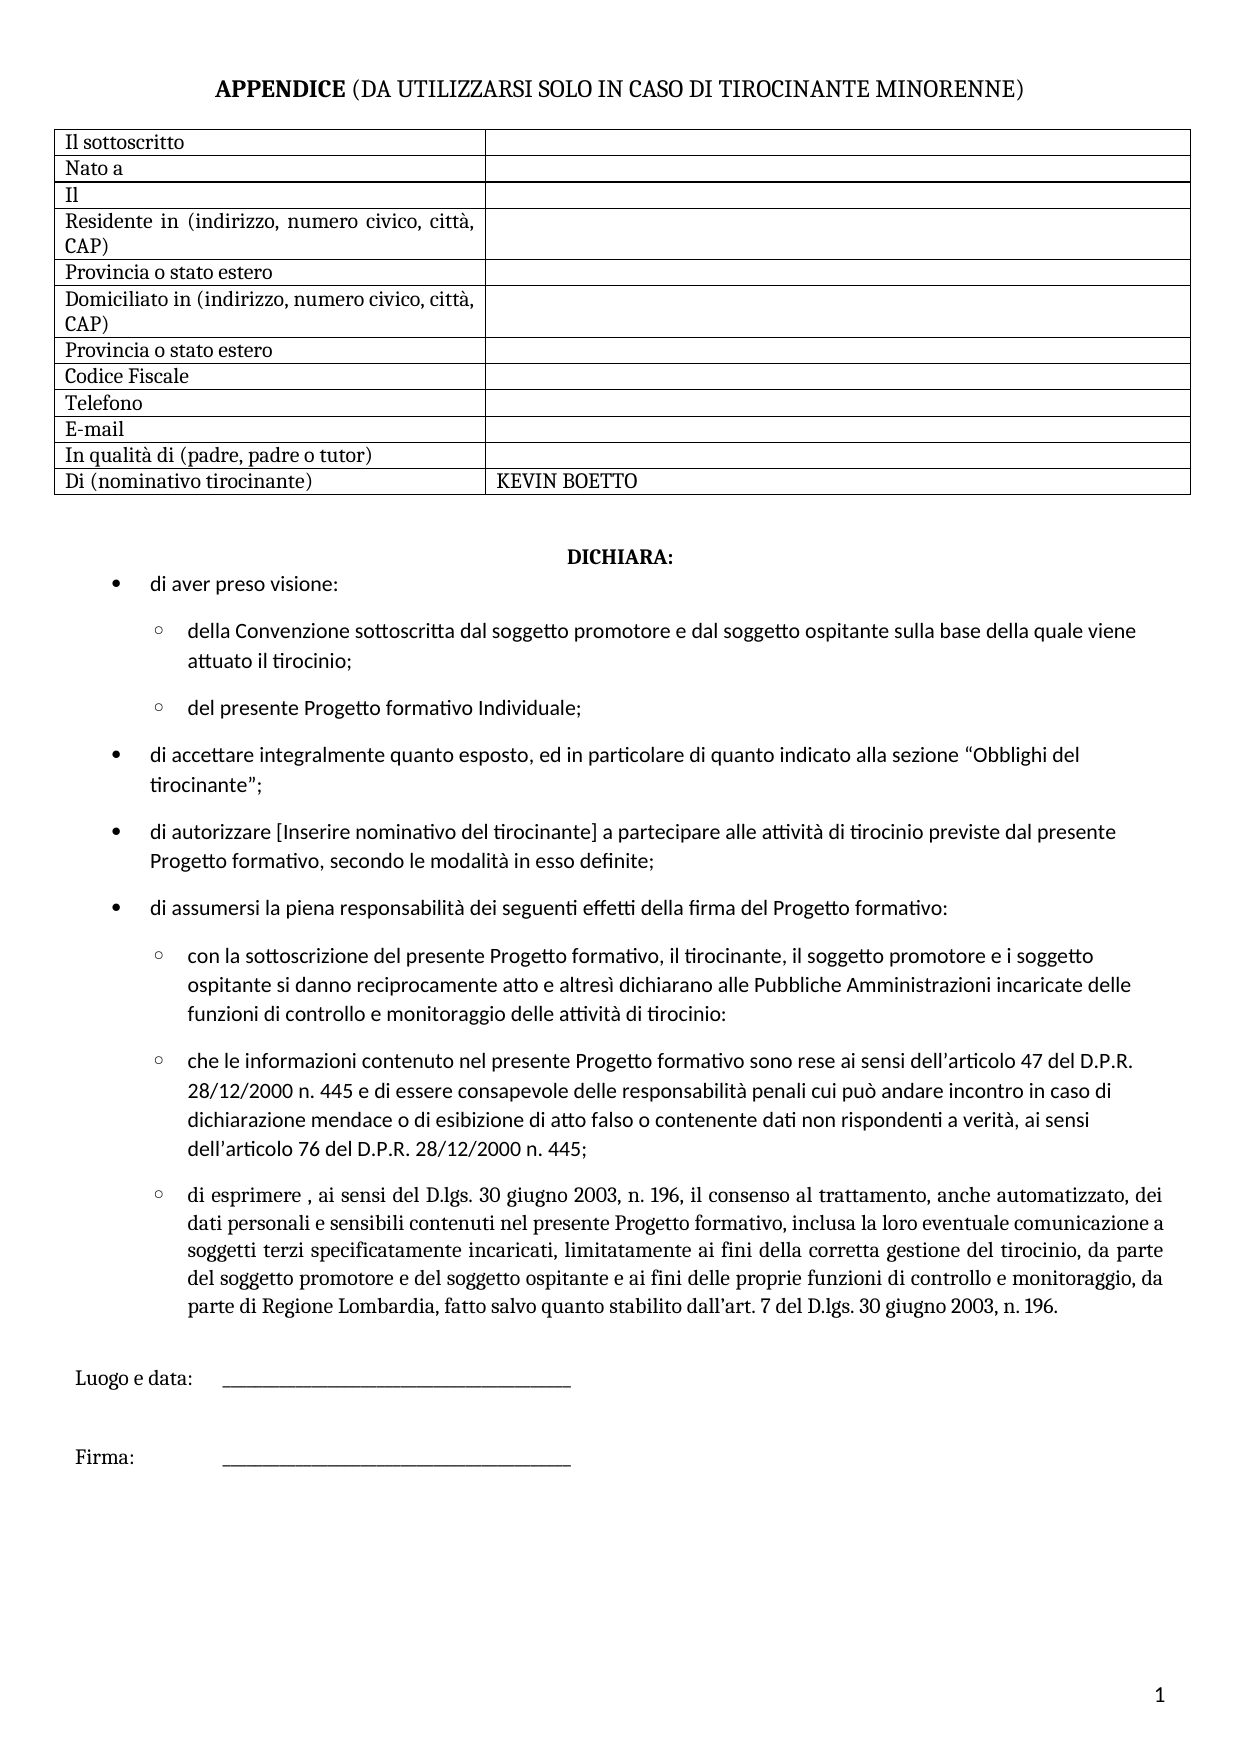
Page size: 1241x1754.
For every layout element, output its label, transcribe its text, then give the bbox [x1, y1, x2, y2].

table_cell [486, 286, 1190, 337]
table_cell Codice Fiscale [55, 364, 485, 389]
list del presente Progetto formativo Individuale; [150, 694, 1165, 721]
table_cell [486, 390, 1190, 416]
list con la sottoscrizione del presente Progetto formativo, il tirocinante, il soggetto promotore e i soggetto ospitante si danno reciprocamente atto e altresì dichiarano alle Pubbliche Amministrazioni incaricate delle funzioni di controllo e monitoraggio delle attività di tirocinio: [150, 942, 1165, 1027]
table_cell Il [55, 183, 485, 208]
table_cell E-mail [55, 417, 485, 442]
table_cell Provincia o stato estero [55, 260, 485, 285]
table_cell Di (nominativo tirocinante) [55, 469, 485, 494]
table_cell Domiciliato in (indirizzo, numero civico, città, CAP) [55, 286, 485, 337]
list di aver preso visione: [112, 570, 1165, 597]
table_cell Nato a [55, 156, 485, 181]
table_cell KEVIN BOETTO [486, 469, 1190, 494]
table_cell Telefono [55, 390, 485, 416]
list di assumersi la piena responsabilità dei seguenti effetti della firma del Progetto formativo: [112, 894, 1165, 921]
table_cell [486, 417, 1190, 442]
text DICHIARA: [75, 545, 1165, 570]
text APPENDICE (DA UTILIZZARSI SOLO IN CASO DI TIROCINANTE MINORENNE) [75, 75, 1165, 104]
table_cell [486, 338, 1190, 363]
table_cell [486, 443, 1190, 468]
text Luogo e data: ___________________________________________ [75, 1366, 1165, 1391]
list della Convenzione sottoscritta dal soggetto promotore e dal soggetto ospitante sulla base della quale viene attuato il tirocinio; [150, 618, 1165, 673]
table_cell In qualità di (padre, padre o tutor) [55, 443, 485, 468]
table_cell Residente in (indirizzo, numero civico, città, CAP) [55, 209, 485, 259]
table_cell [486, 260, 1190, 285]
table_cell [486, 364, 1190, 389]
table_cell Provincia o stato estero [55, 338, 485, 363]
table_header [486, 130, 1190, 155]
table_cell [486, 183, 1190, 208]
text Firma: ___________________________________________ [75, 1444, 1165, 1470]
table_cell [486, 156, 1190, 181]
list di accettare integralmente quanto esposto, ed in particolare di quanto indicato alla sezione “Obblighi del tirocinante”; [112, 741, 1165, 797]
list di autorizzare [Inserire nominativo del tirocinante] a partecipare alle attività di tirocinio previste dal presente Progetto formativo, secondo le modalità in esso definite; [112, 818, 1165, 874]
list di esprimere , ai sensi del D.lgs. 30 giugno 2003, n. 196, il consenso al trattamento, anche automatizzato, dei dati personali e sensibili contenuti nel presente Progetto formativo, inclusa la loro eventuale comunicazione a soggetti terzi specificatamente incaricati, limitatamente ai fini della corretta gestione del tirocinio, da parte del soggetto promotore e del soggetto ospitante e ai fini delle proprie funzioni di controllo e monitoraggio, da parte di Regione Lombardia, fatto salvo quanto stabilito dall’art. 7 del D.lgs. 30 giugno 2003, n. 196. [150, 1183, 1165, 1319]
table_cell [486, 209, 1190, 259]
list che le informazioni contenuto nel presente Progetto formativo sono rese ai sensi dell’articolo 47 del D.P.R. 28/12/2000 n. 445 e di essere consapevole delle responsabilità penali cui può andare incontro in caso di dichiarazione mendace o di esibizione di atto falso o contenente dati non rispondenti a verità, ai sensi dell’articolo 76 del D.P.R. 28/12/2000 n. 445; [150, 1048, 1165, 1162]
table_header Il sottoscritto [55, 130, 485, 155]
